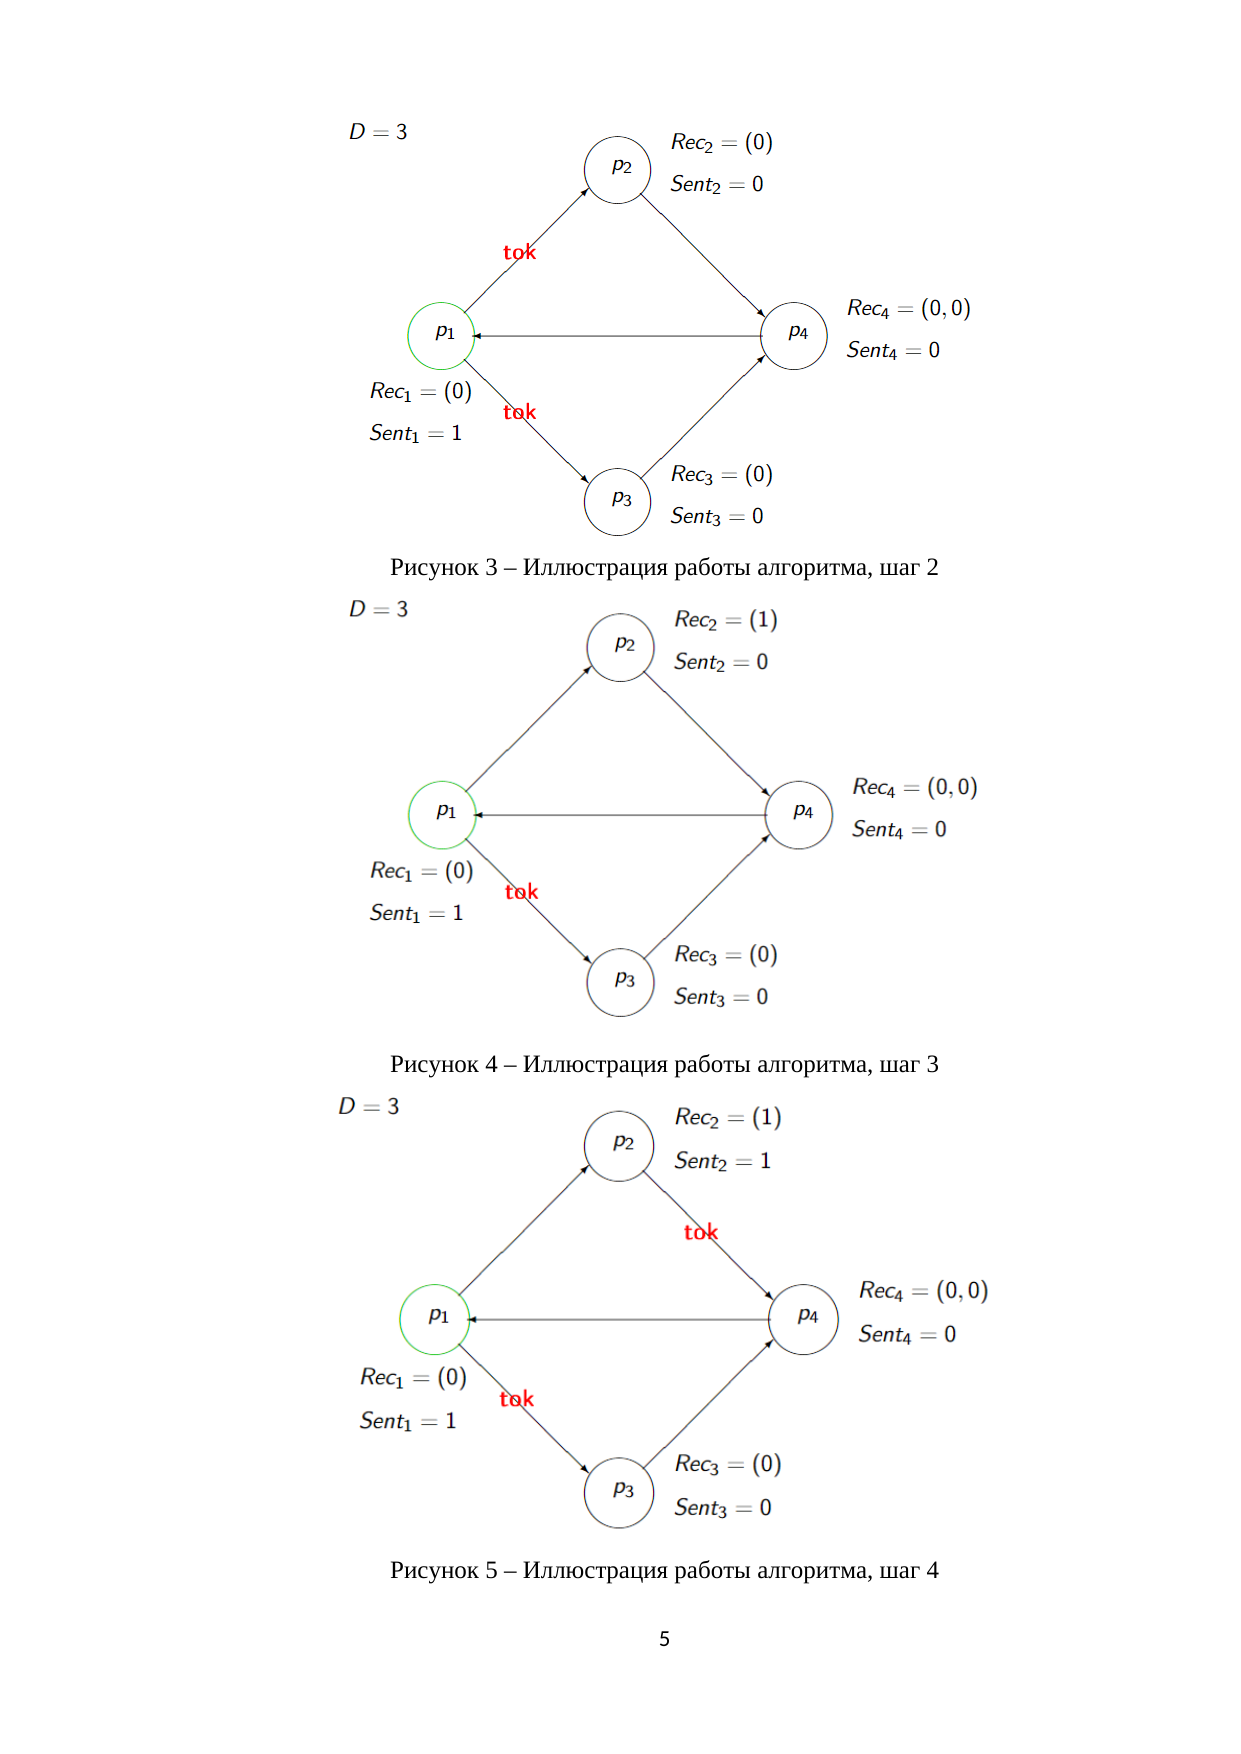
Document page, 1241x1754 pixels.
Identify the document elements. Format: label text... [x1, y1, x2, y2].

picture [332, 1092, 997, 1541]
text Рисунок 5 – Иллюстрация работы алгоритма, шаг 4 [177, 1555, 1152, 1584]
text Рисунок 4 – Иллюстрация работы алгоритма, шаг 3 [177, 1049, 1152, 1078]
picture [339, 595, 990, 1035]
picture [340, 118, 989, 539]
text Рисунок 3 – Иллюстрация работы алгоритма, шаг 2 [177, 552, 1152, 581]
